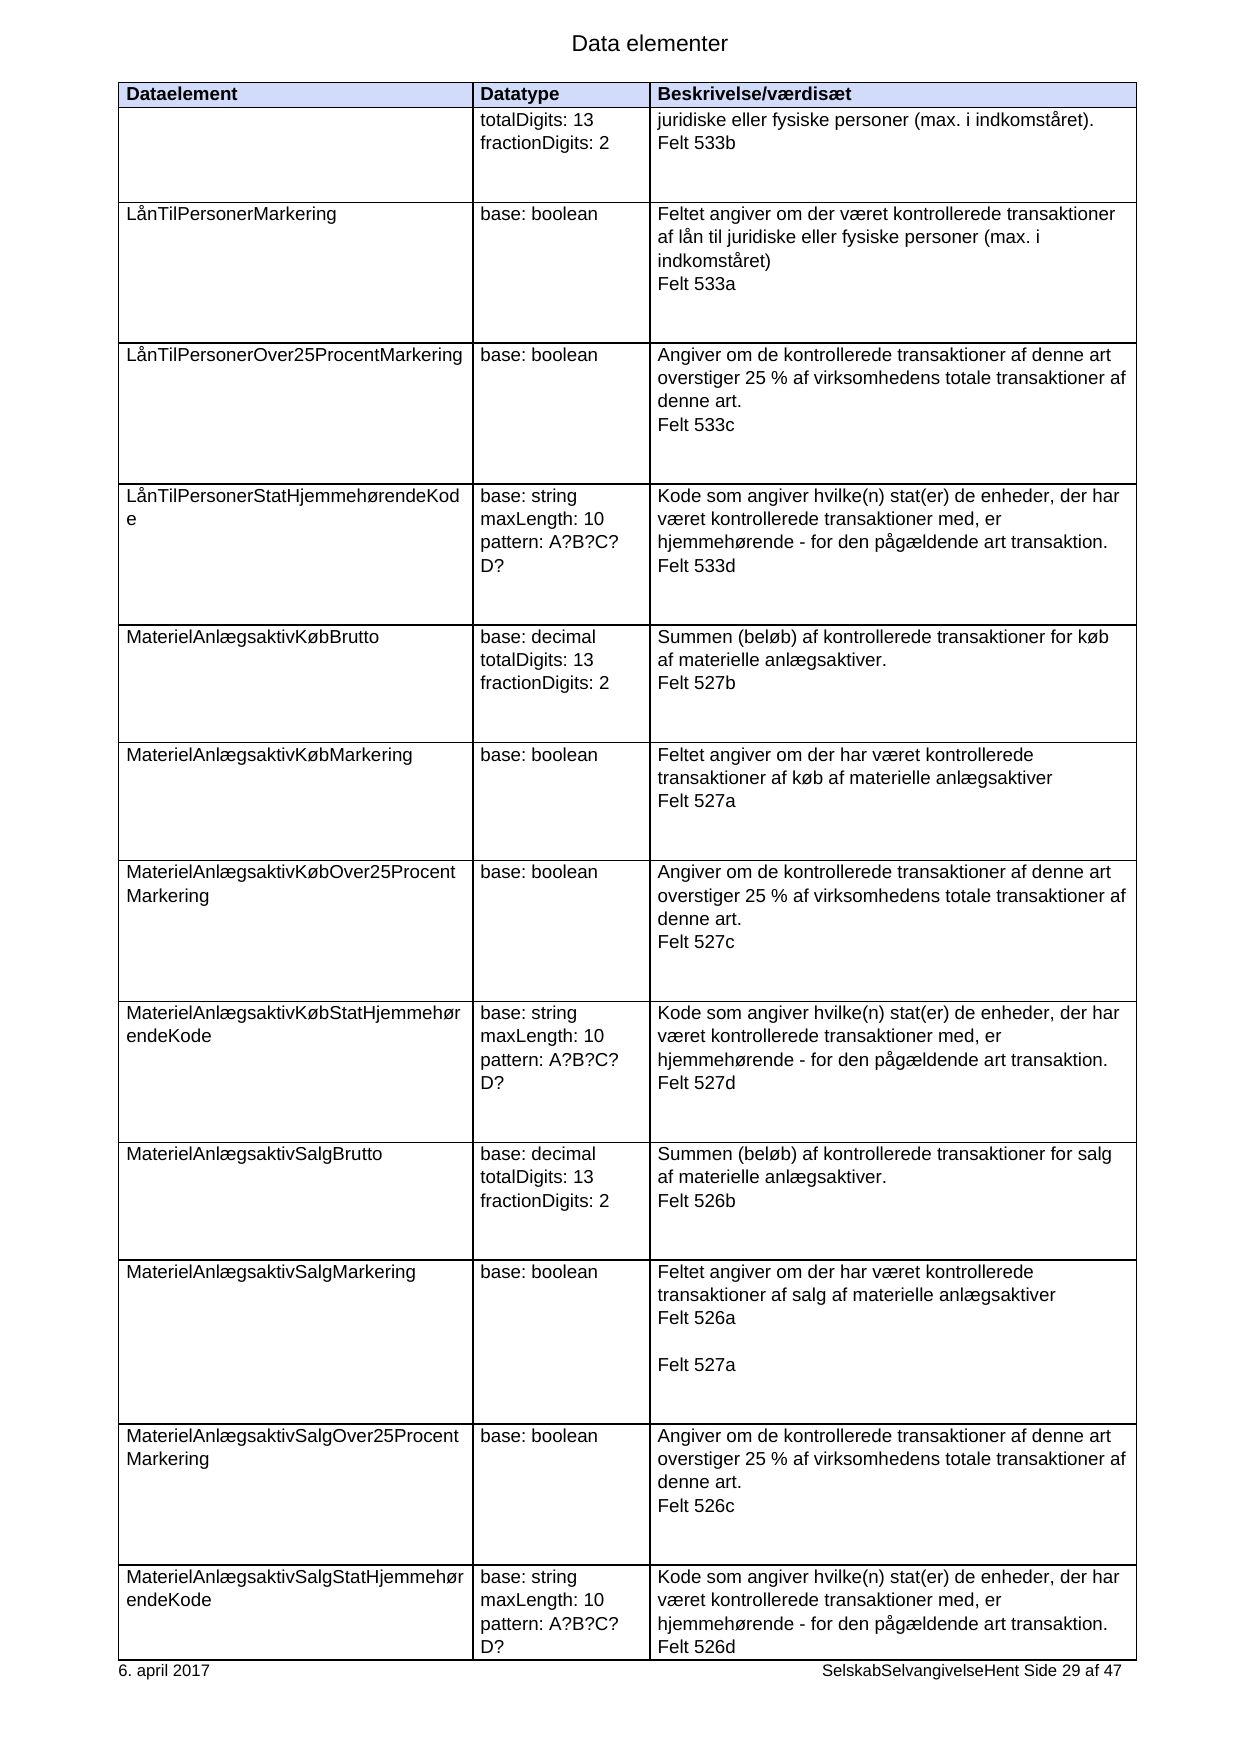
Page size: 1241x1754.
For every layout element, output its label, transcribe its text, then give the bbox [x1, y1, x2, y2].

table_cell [119, 1566, 472, 1659]
table_cell MaterielAnlægsaktivSalgBrutto [119, 1143, 472, 1259]
table_header Beskrivelse/værdisæt [651, 83, 1136, 107]
table_cell MaterielAnlægsaktivKøbMarkering [119, 743, 472, 859]
table_cell MaterielAnlægsaktivKøbStatHjemmehørendeKode [119, 1002, 472, 1141]
table_cell base: boolean [474, 203, 649, 342]
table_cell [474, 1566, 649, 1659]
table_cell Angiver om de kontrollerede transaktioner af denne art overstiger 25 % af virksomhedens totale transaktioner af denne art. Felt 526c [651, 1425, 1136, 1564]
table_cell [474, 108, 649, 201]
table_cell LånTilPersonerMarkering [119, 203, 472, 342]
table_cell base: decimal totalDigits: 13 fractionDigits: 2 [474, 1143, 649, 1259]
table_cell Angiver om de kontrollerede transaktioner af denne art overstiger 25 % af virksomhedens totale transaktioner af denne art. Felt 533c [651, 344, 1136, 483]
table_cell base: string maxLength: 10 pattern: A?B?C?D? [474, 485, 649, 624]
table_cell Summen (beløb) af kontrollerede transaktioner for salg af materielle anlægsaktiver. Felt 526b [651, 1143, 1136, 1259]
table_cell MaterielAnlægsaktivSalgOver25ProcentMarkering [119, 1425, 472, 1564]
table_cell Feltet angiver om der været kontrollerede transaktioner af lån til juridiske eller fysiske personer (max. i indkomståret) Felt 533a [651, 203, 1136, 342]
table_cell base: boolean [474, 344, 649, 483]
table_cell base: decimal totalDigits: 13 fractionDigits: 2 [474, 626, 649, 742]
table_cell base: string maxLength: 10 pattern: A?B?C?D? [474, 1002, 649, 1141]
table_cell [651, 108, 1136, 201]
table_cell base: boolean [474, 861, 649, 1001]
table_header Datatype [474, 83, 649, 107]
table_cell base: boolean [474, 743, 649, 859]
table_cell LånTilPersonerOver25ProcentMarkering [119, 344, 472, 483]
table_cell Angiver om de kontrollerede transaktioner af denne art overstiger 25 % af virksomhedens totale transaktioner af denne art. Felt 527c [651, 861, 1136, 1001]
table_cell base: boolean [474, 1261, 649, 1423]
table_cell MaterielAnlægsaktivKøbOver25ProcentMarkering [119, 861, 472, 1001]
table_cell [119, 108, 472, 201]
table_cell MaterielAnlægsaktivSalgMarkering [119, 1261, 472, 1423]
table_cell LånTilPersonerStatHjemmehørendeKode [119, 485, 472, 624]
table_cell Kode som angiver hvilke(n) stat(er) de enheder, der har været kontrollerede transaktioner med, er hjemmehørende - for den pågældende art transaktion. Felt 533d [651, 485, 1136, 624]
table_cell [651, 1566, 1136, 1659]
table_cell Feltet angiver om der har været kontrollerede transaktioner af køb af materielle anlægsaktiver Felt 527a [651, 743, 1136, 859]
table_cell Feltet angiver om der har været kontrollerede transaktioner af salg af materielle anlægsaktiver Felt 526a Felt 527a [651, 1261, 1136, 1423]
table_cell Summen (beløb) af kontrollerede transaktioner for køb af materielle anlægsaktiver. Felt 527b [651, 626, 1136, 742]
table_header Dataelement [119, 83, 472, 107]
table_cell Kode som angiver hvilke(n) stat(er) de enheder, der har været kontrollerede transaktioner med, er hjemmehørende - for den pågældende art transaktion. Felt 527d [651, 1002, 1136, 1141]
table_cell MaterielAnlægsaktivKøbBrutto [119, 626, 472, 742]
table_cell base: boolean [474, 1425, 649, 1564]
